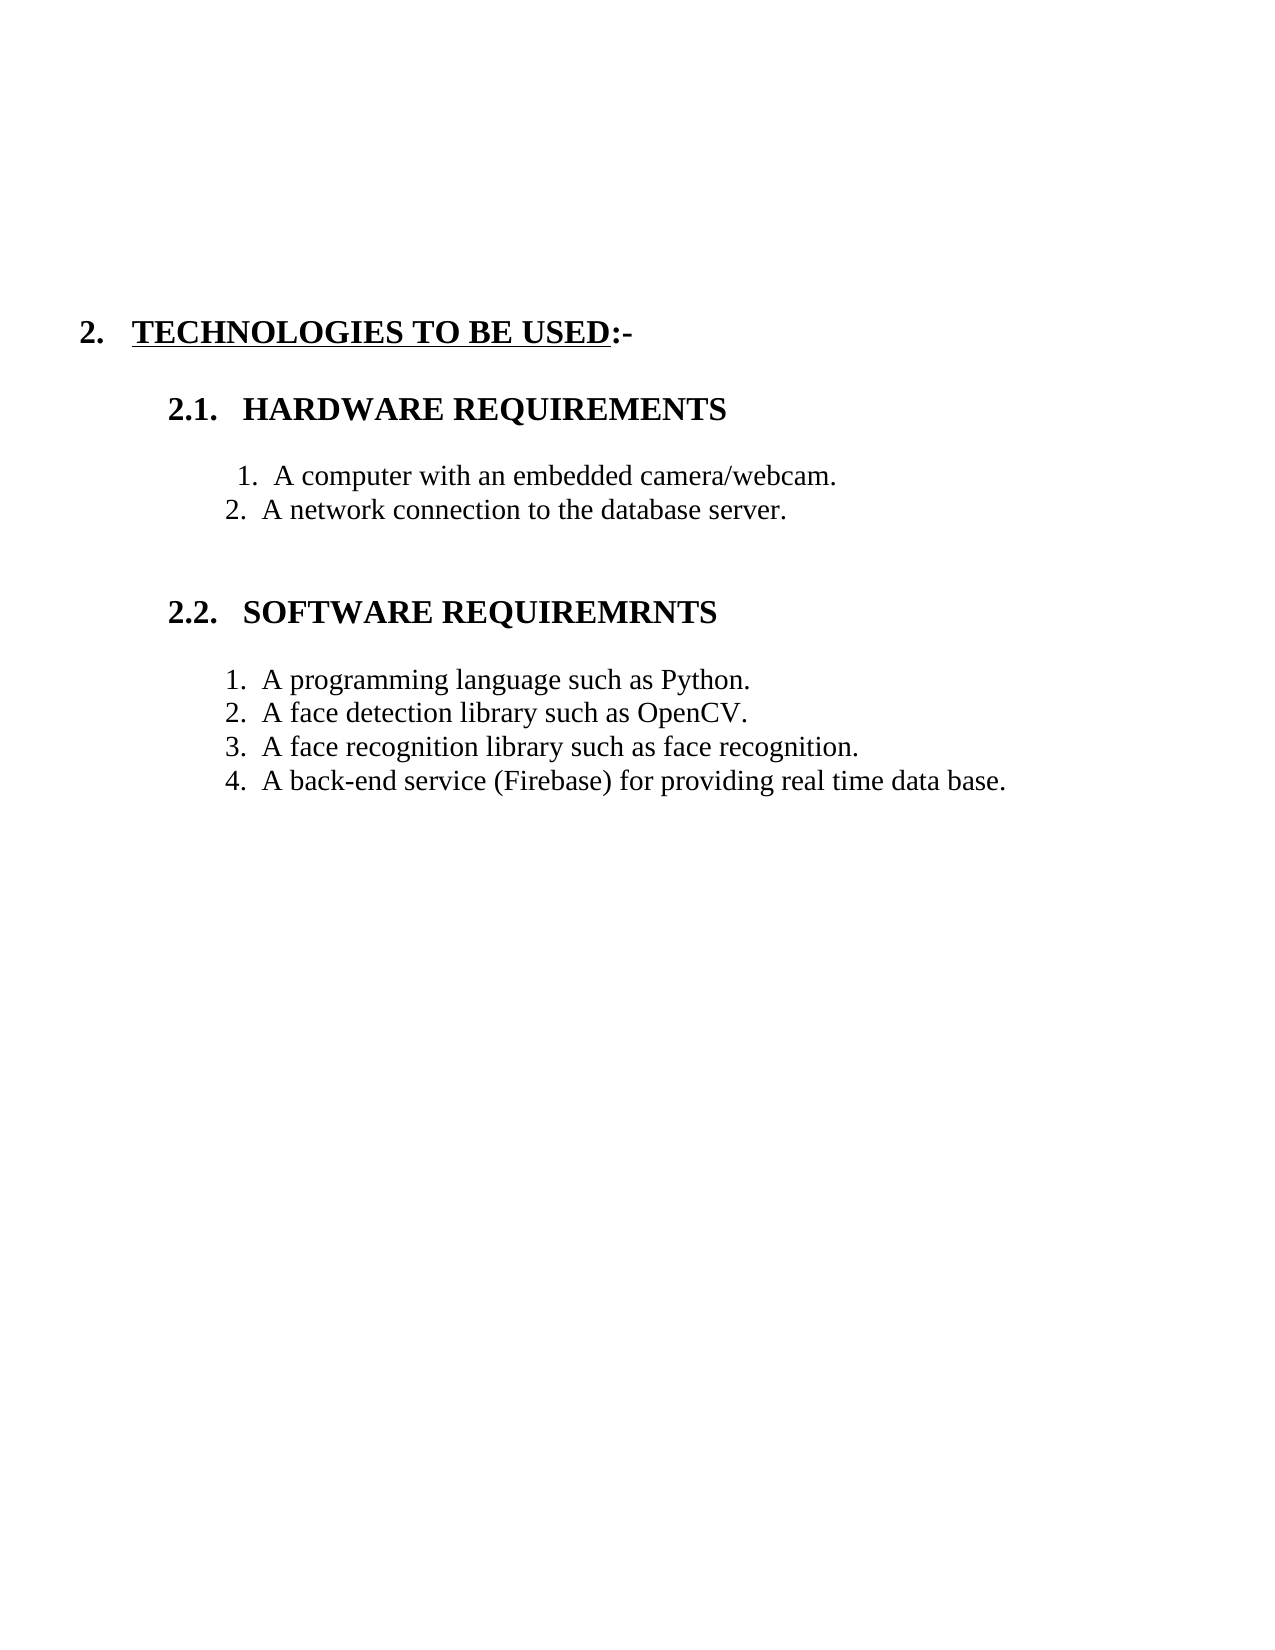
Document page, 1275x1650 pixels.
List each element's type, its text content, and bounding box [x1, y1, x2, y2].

text 1. A programming language such as Python. [79, 662, 1167, 696]
list HARDWARE REQUIREMENTS [168, 389, 1167, 427]
text 2. A network connection to the database server. [79, 492, 1167, 526]
text 2. A face detection library such as OpenCV. [79, 696, 1167, 729]
list TECHNOLOGIES TO BE USED:- [79, 312, 1167, 351]
text 1. A computer with an embedded camera/webcam. [79, 458, 1167, 492]
list SOFTWARE REQUIREMRNTS [168, 593, 1167, 631]
text 4. A back-end service (Firebase) for providing real time data base. [79, 763, 1167, 796]
text 3. A face recognition library such as face recognition. [79, 729, 1167, 763]
